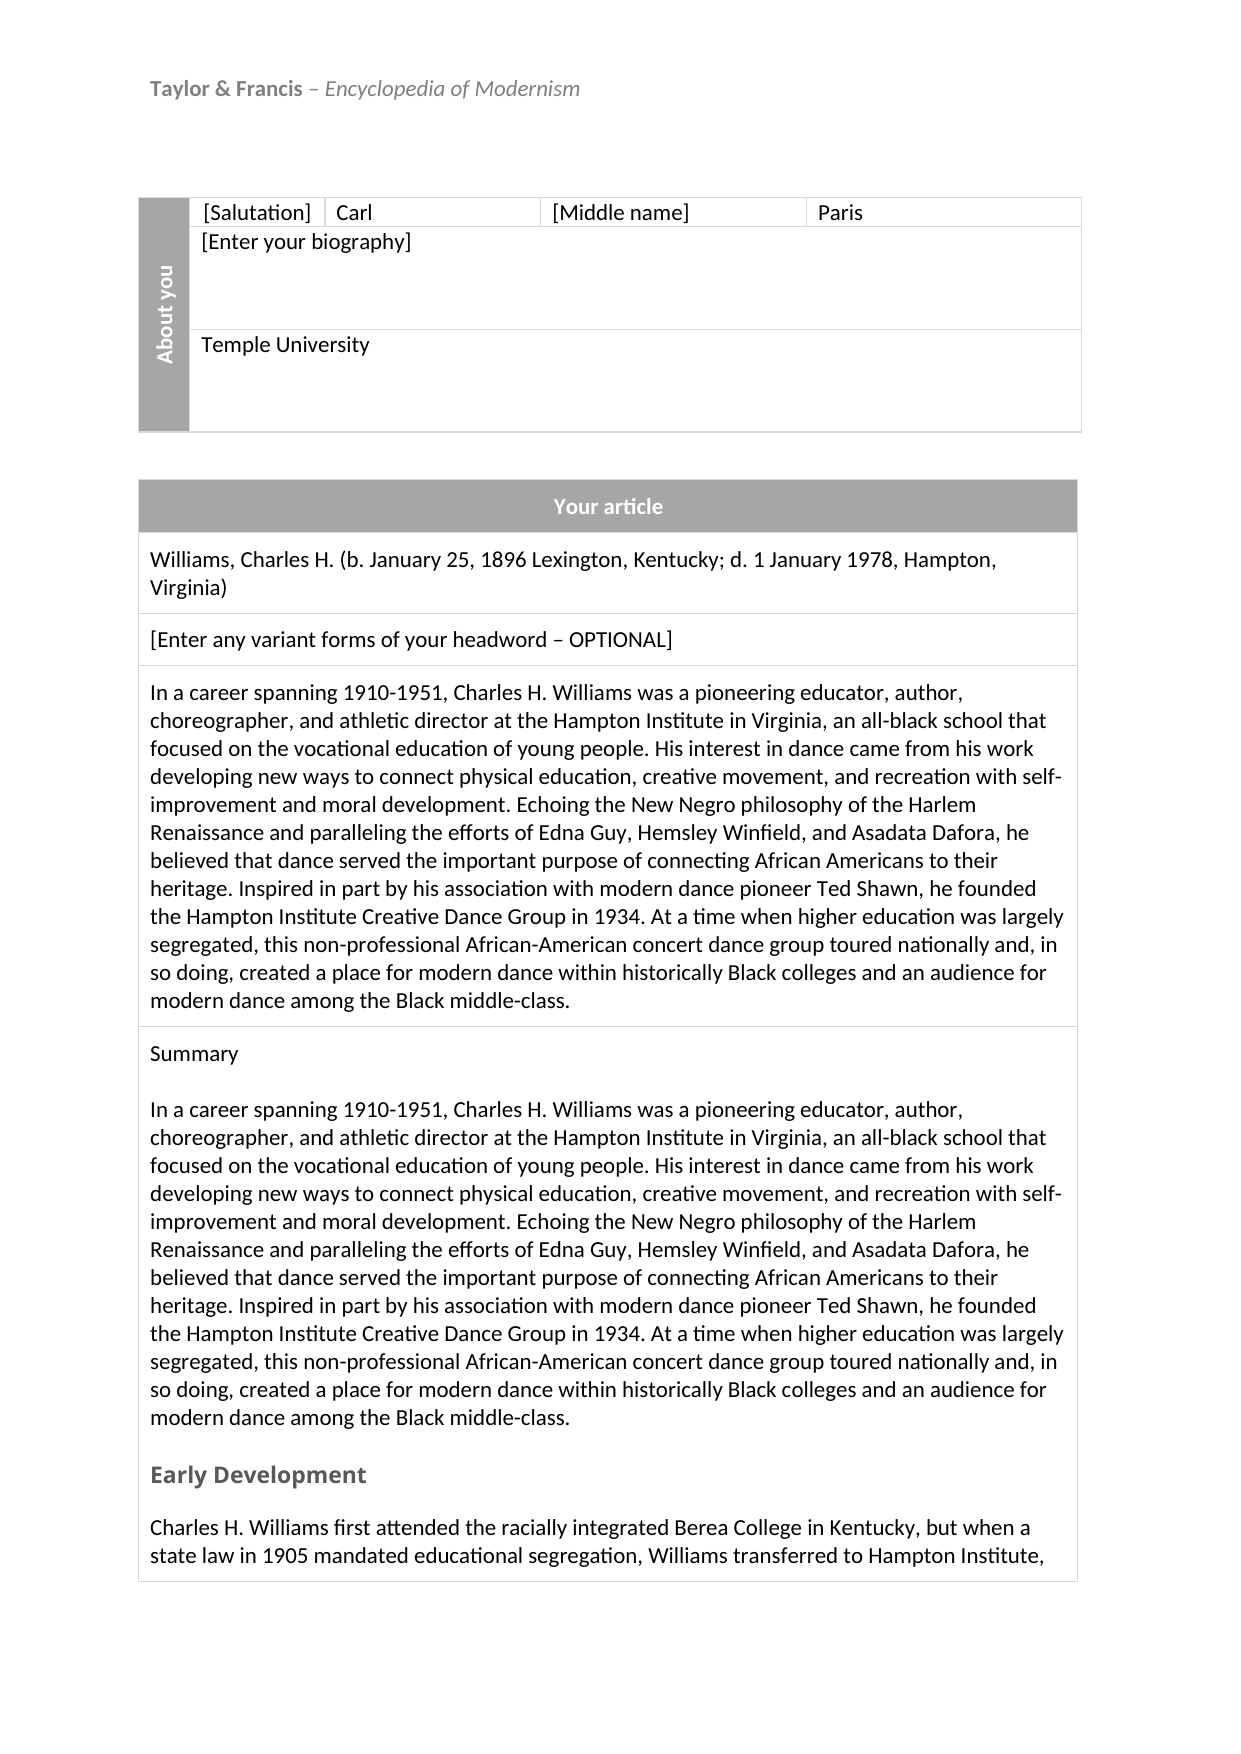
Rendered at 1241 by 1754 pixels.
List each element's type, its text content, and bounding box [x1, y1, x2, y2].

table_header About you [139, 198, 189, 431]
table_header Your article [139, 480, 1077, 532]
